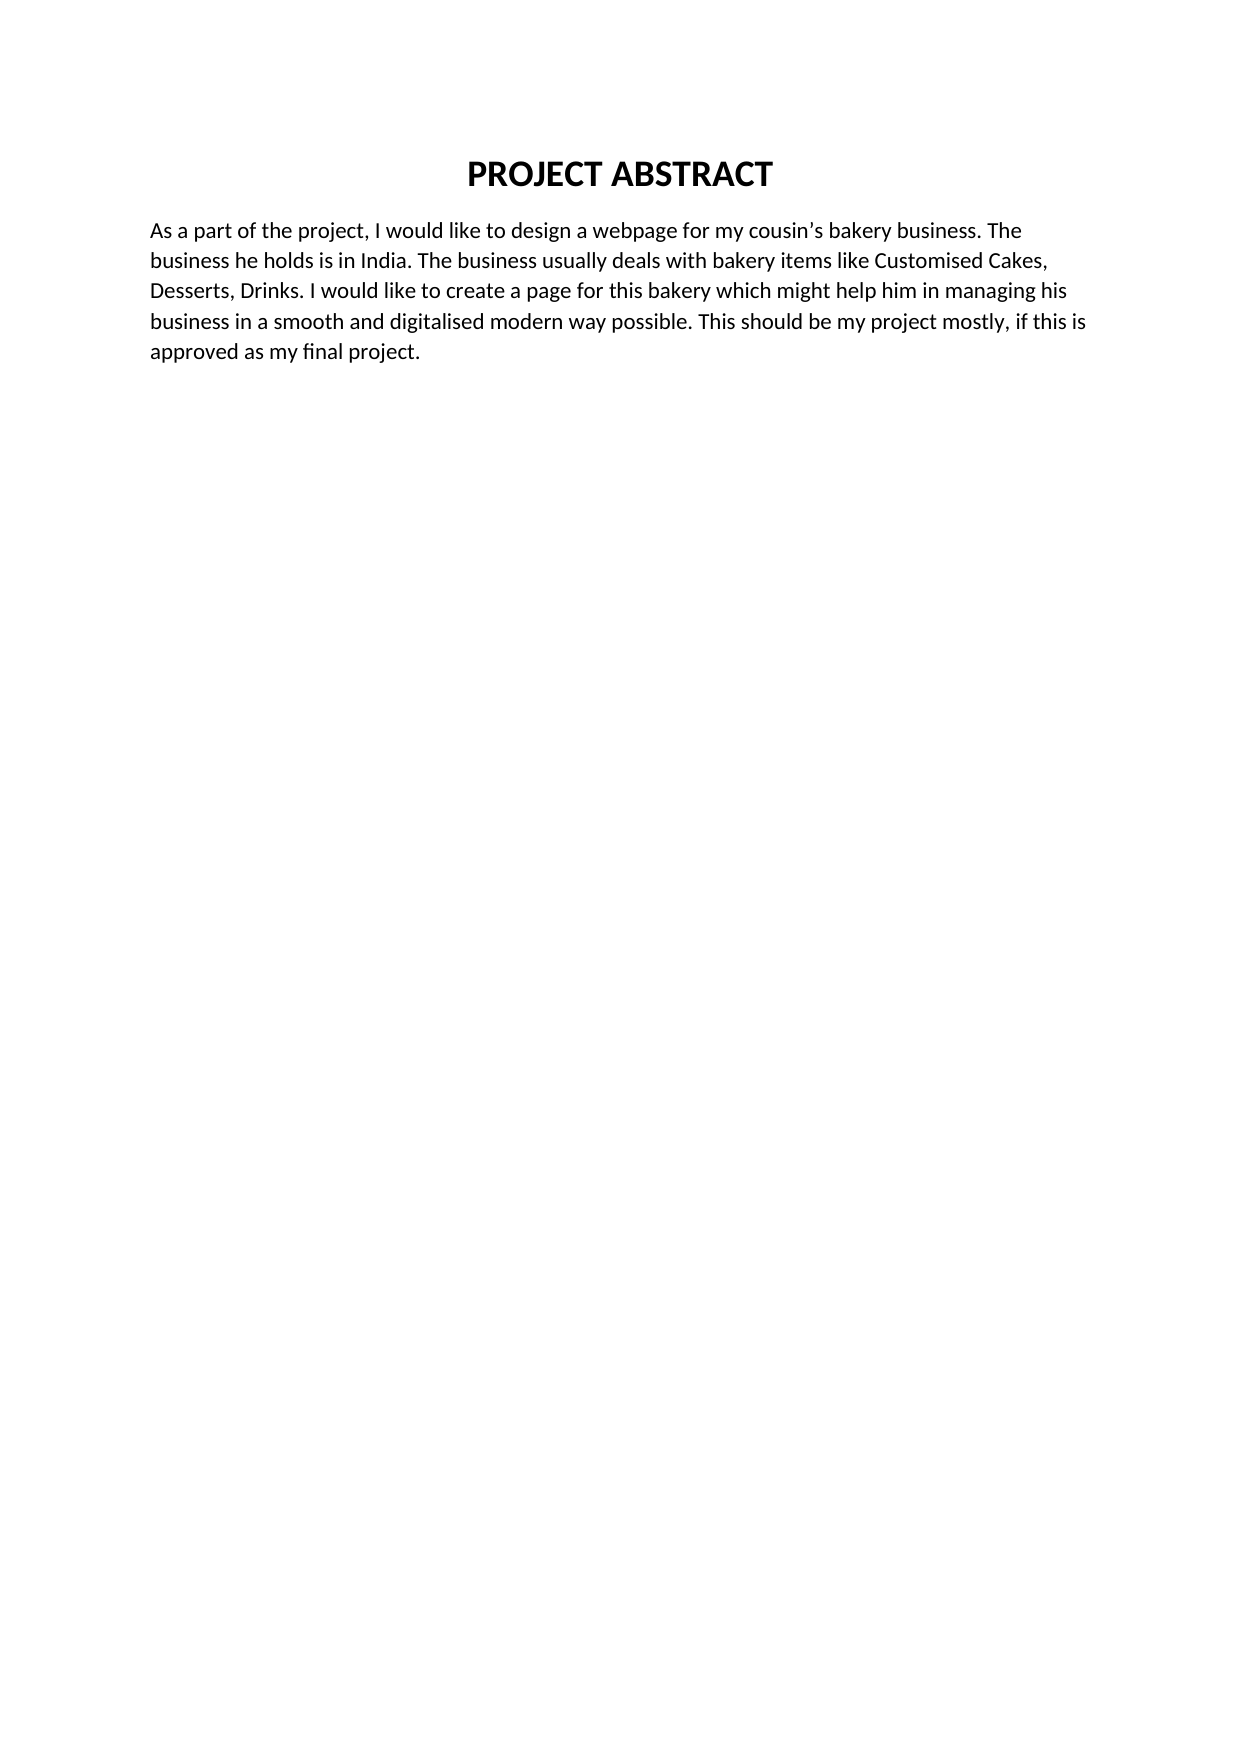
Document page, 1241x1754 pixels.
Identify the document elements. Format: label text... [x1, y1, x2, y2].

text As a part of the project, I would like to design a webpage for my cousin’s bakery business. The business he holds is in India. The business usually deals with bakery items like Customised Cakes, Desserts, Drinks. I would like to create a page for this bakery which might help him in managing his business in a smooth and digitalised modern way possible. This should be my project mostly, if this is approved as my final project. [150, 216, 1090, 365]
text PROJECT ABSTRACT [150, 150, 1090, 196]
